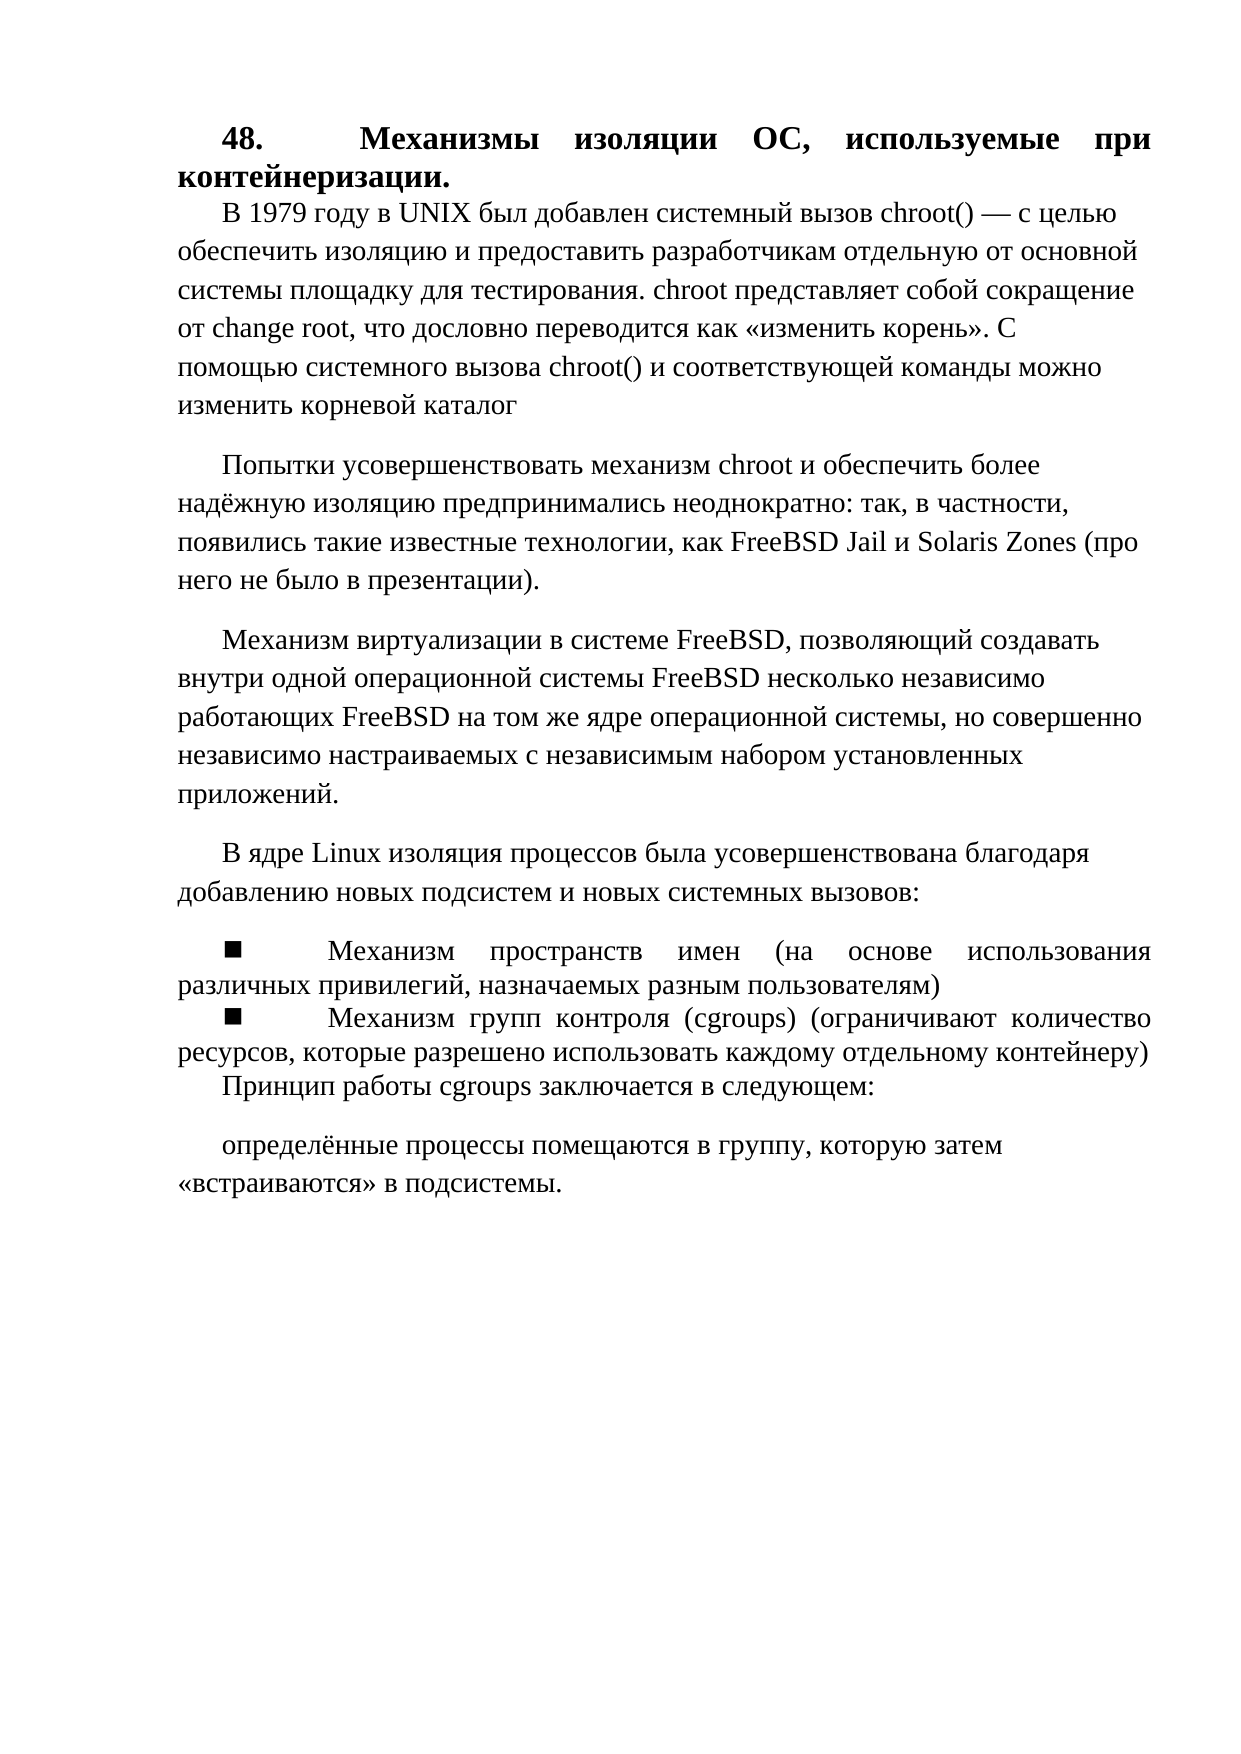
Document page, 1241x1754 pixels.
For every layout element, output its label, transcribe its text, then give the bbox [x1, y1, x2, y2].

text Принцип работы cgroups заключается в следующем: [177, 1068, 1152, 1101]
list Механизм пространств имен (на основе использования различных привилегий, назначаемых разным пользователям) [177, 933, 1152, 1001]
text В 1979 году в UNIX был добавлен системный вызов chroot() — с целью обеспечить изоляцию и предоставить разработчикам отдельную от основной системы площадку для тестирования. chroot представляет собой сокращение от change root, что дословно переводится как «изменить корень». С помощью системного вызова chroot() и соответствующей команды можно изменить корневой каталог [177, 195, 1152, 421]
list Механизм групп контроля (cgroups) (ограничивают количество ресурсов, которые разрешено использовать каждому отдельному контейнеру) [177, 1001, 1152, 1068]
text В ядре Linux изоляция процессов была усовершенствована благодаря добавлению новых подсистем и новых системных вызовов: [177, 835, 1152, 907]
text Механизм виртуализации в системе FreeBSD, позволяющий создавать внутри одной операционной системы FreeBSD несколько независимо работающих FreeBSD на том же ядре операционной системы, но совершенно независимо настраиваемых с независимым набором установленных приложений. [177, 622, 1152, 809]
text Попытки усовершенствовать механизм chroot и обеспечить более надёжную изоляцию предпринимались неоднократно: так, в частности, появились такие известные технологии, как FreeBSD Jail и Solaris Zones (про него не было в презентации). [177, 447, 1152, 596]
text определённые процессы помещаются в группу, которую затем «встраиваются» в подсистемы. [177, 1127, 1152, 1199]
list Механизмы изоляции ОС, используемые при контейнеризации. [177, 118, 1152, 195]
